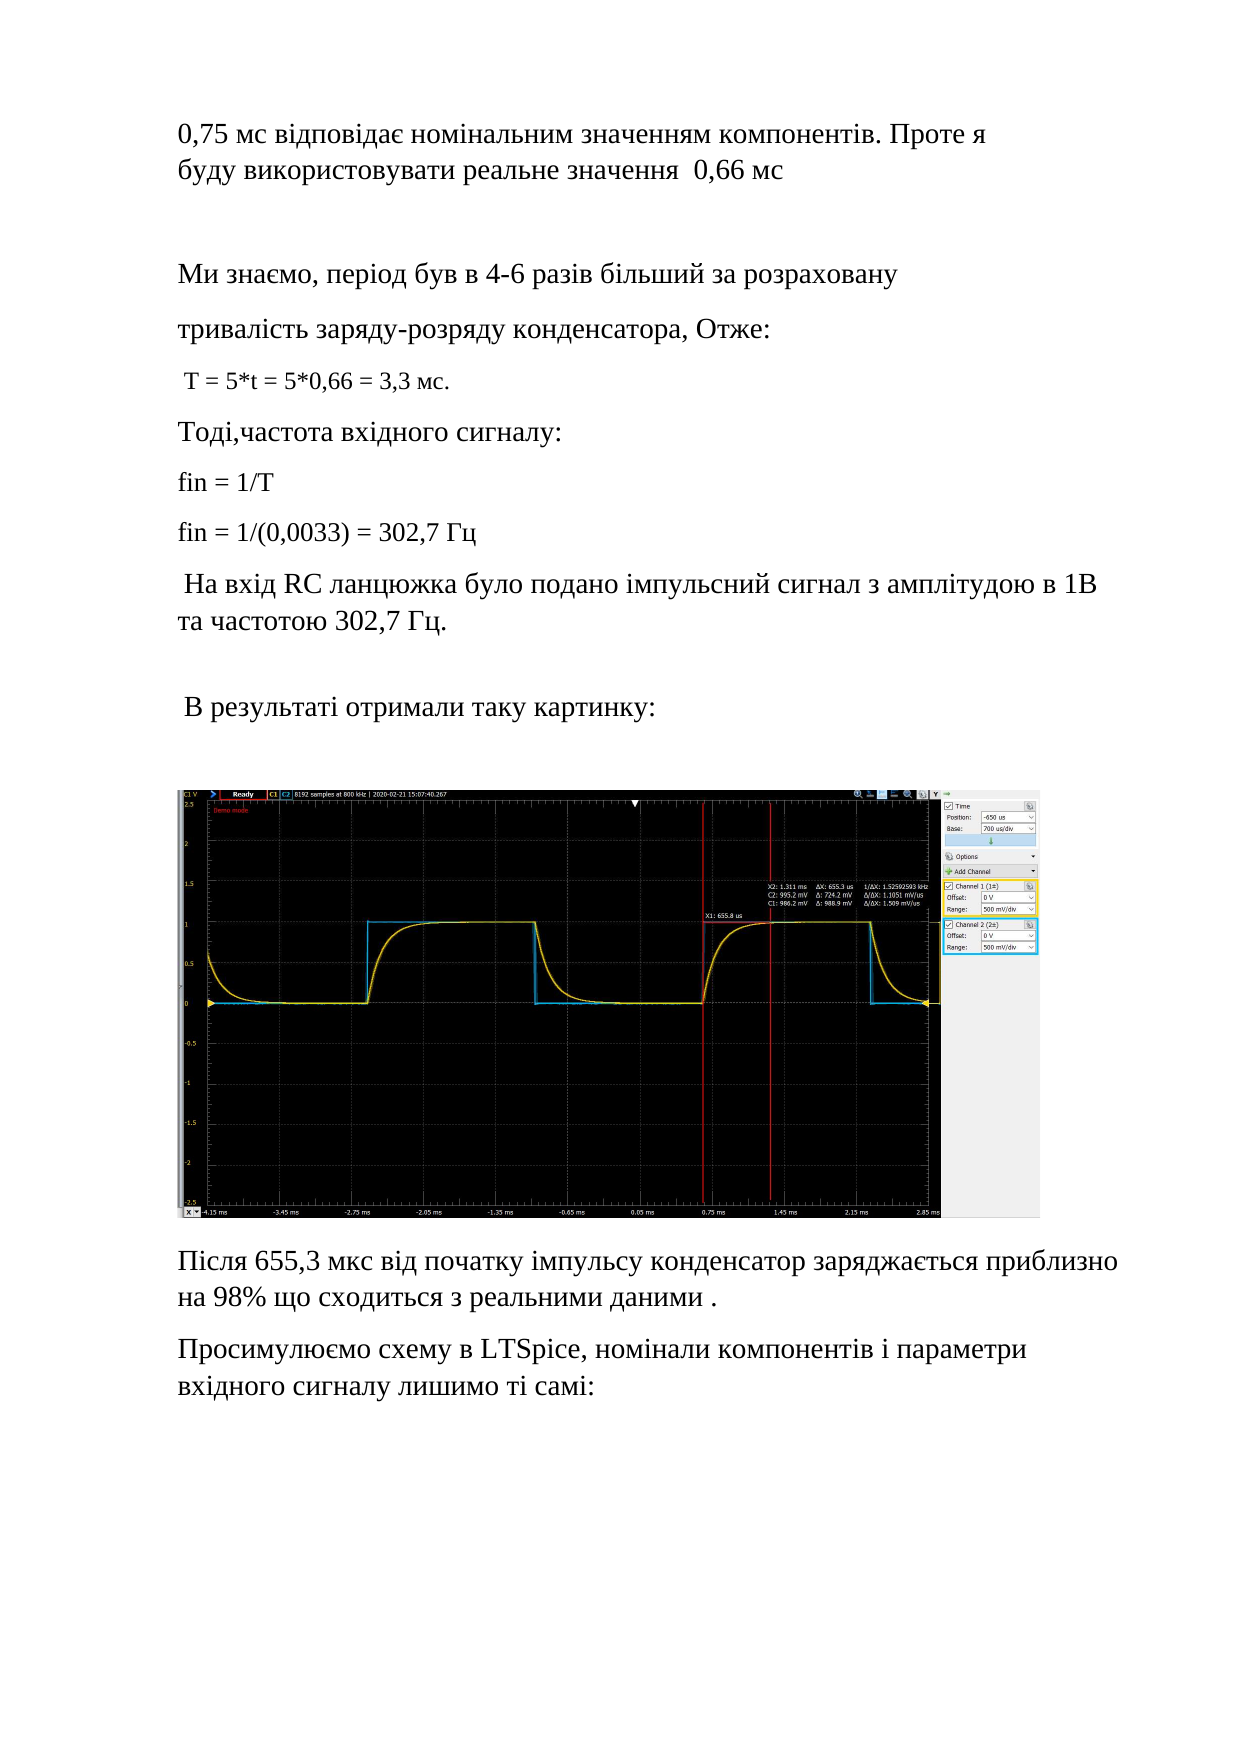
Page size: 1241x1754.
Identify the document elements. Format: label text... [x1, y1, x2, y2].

text Тоді,частота вхідного сигналу: [177, 414, 1234, 447]
text fin = 1/Т [177, 466, 1234, 498]
text Просимулюємо схему в LTSpice, номінали компонентів і параметри вхідного сигналу лишимо ті самі: [177, 1332, 1097, 1401]
text Ми знаємо, період був в 4-6 разів більший за розраховану тривалість заряду-розряду конденсатора, Отже: [177, 256, 914, 344]
picture [177, 790, 1041, 1218]
text T = 5*t = 5*0,66 = 3,3 мс. [183, 366, 1234, 395]
text fin = 1/(0,0033) = 302,7 Гц [177, 517, 1234, 548]
text 0,75 мс відповідає номінальним значенням компонентів. Проте я буду використовувати реальне значення 0,66 мс [177, 116, 1029, 186]
text В результаті отримали таку картинку: [183, 689, 1234, 723]
text На вхід RC ланцюжка було подано імпульсний сигнал з амплітудою в 1В та частотою 302,7 Гц. [177, 567, 1104, 636]
